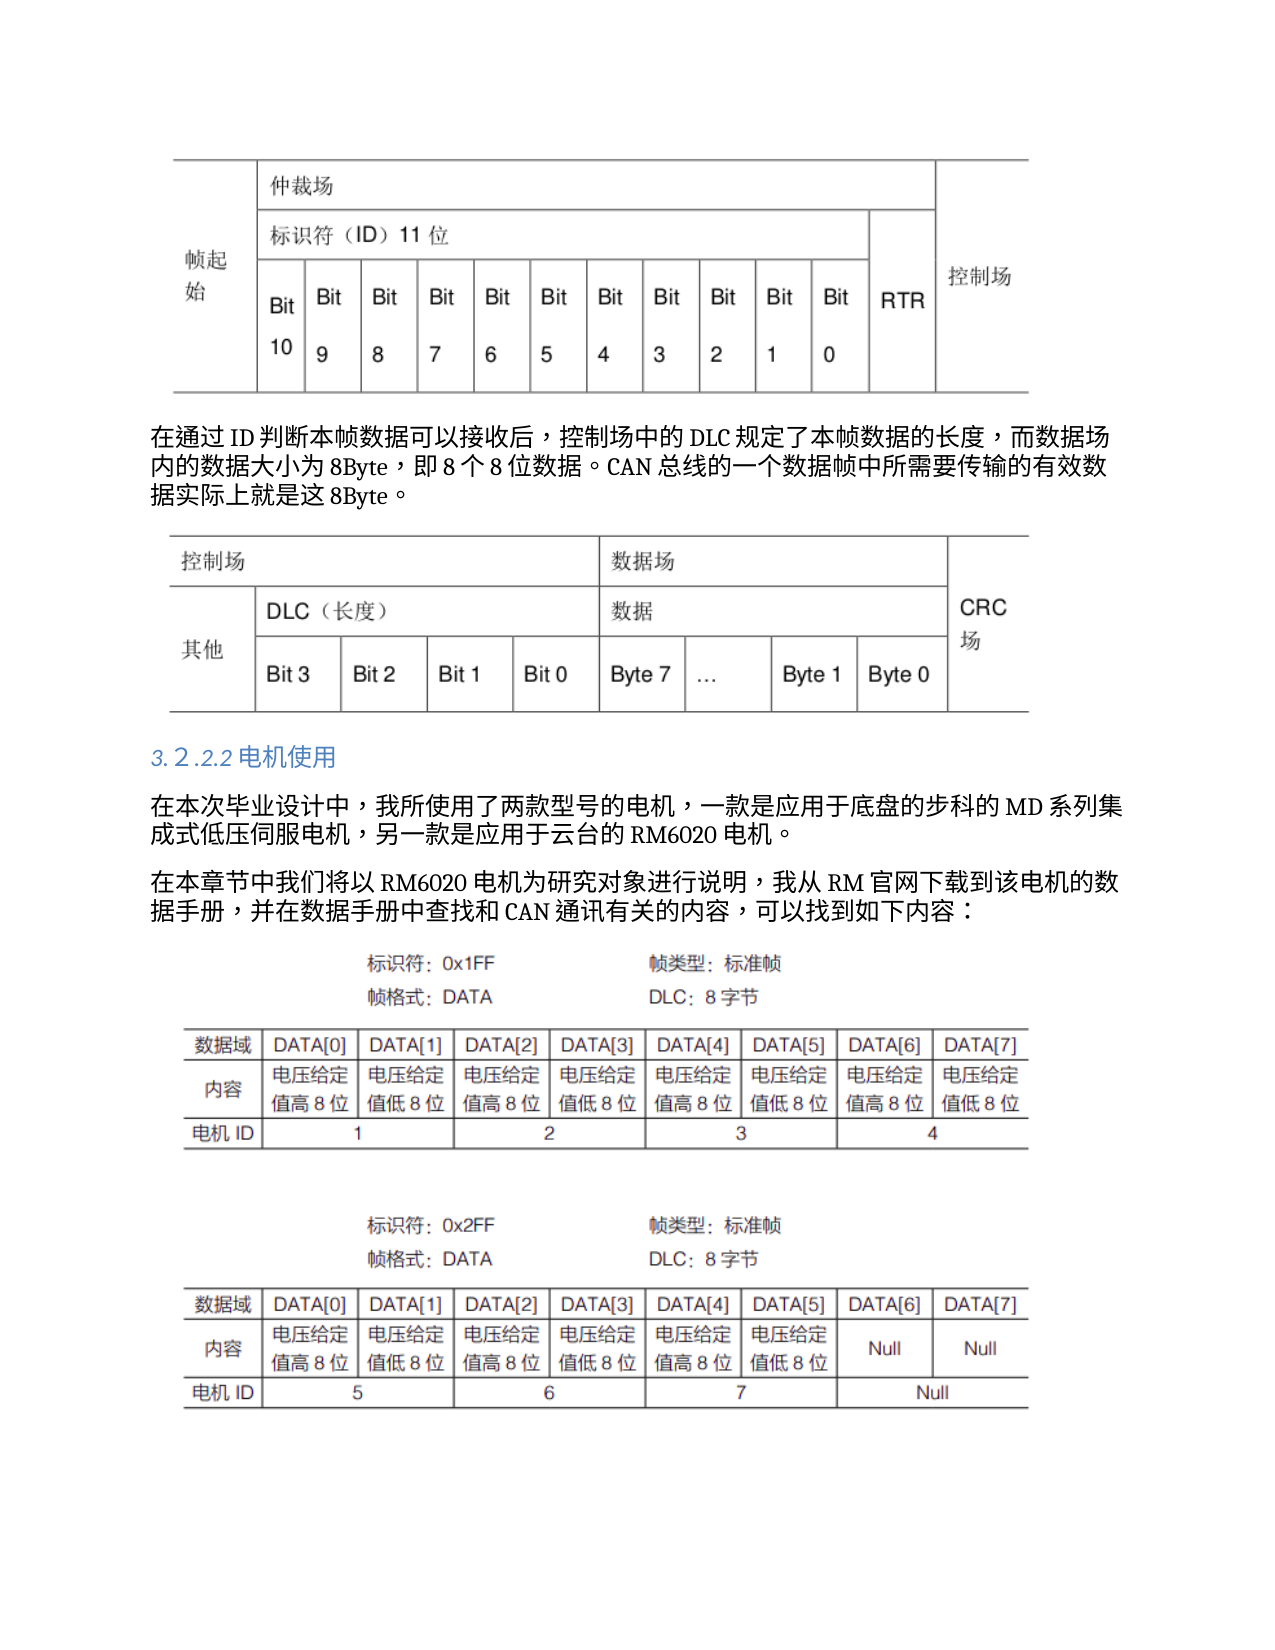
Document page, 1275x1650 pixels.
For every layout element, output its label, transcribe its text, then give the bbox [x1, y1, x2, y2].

text 在本次毕业设计中，我所使用了两款型号的电机，一款是应用于底盘的步科的MD系列集成式低压伺服电机，另一款是应用于云台的RM6020电机。 [150, 792, 1125, 850]
text 在本章节中我们将以RM6020电机为研究对象进行说明，我从RM官网下载到该电机的数据手册，并在数据手册中查找和CAN通讯有关的内容，可以找到如下内容： [150, 869, 1125, 926]
subtitle 3.２.2.2 电机使用 [150, 740, 1125, 774]
text 在通过ID判断本帧数据可以接收后，控制场中的DLC规定了本帧数据的长度，而数据场内的数据大小为8Byte，即8个8位数据。CAN总线的一个数据帧中所需要传输的有效数据实际上就是这8Byte。 [150, 424, 1125, 510]
picture [168, 945, 1044, 1420]
picture [168, 150, 1044, 404]
picture [168, 529, 1044, 719]
